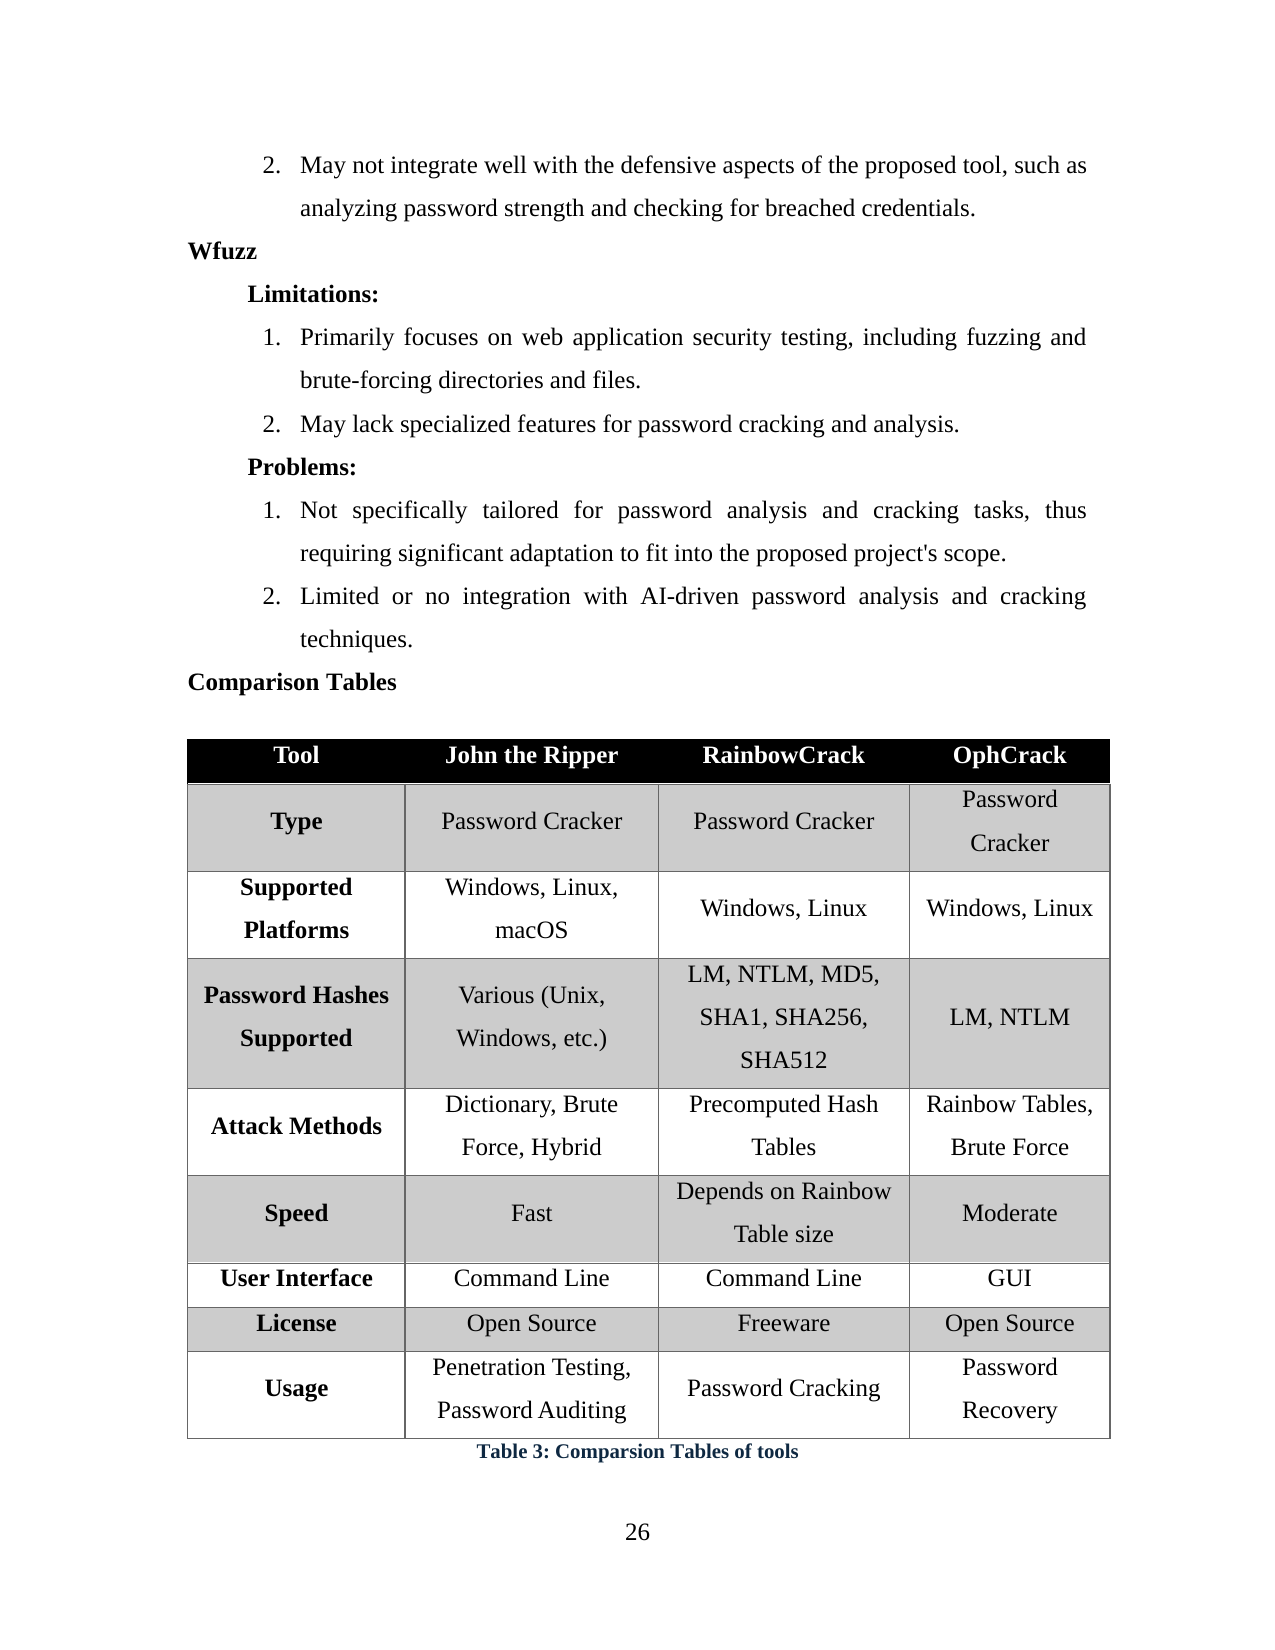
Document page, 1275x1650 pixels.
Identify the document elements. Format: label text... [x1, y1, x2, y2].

table_cell Speed [188, 1176, 404, 1262]
table_cell Attack Methods [188, 1089, 404, 1175]
table_cell Freeware [659, 1308, 909, 1351]
table_cell Password Cracking [659, 1352, 909, 1438]
list Limited or no integration with AI-driven password analysis and cracking techniques. [262, 581, 1087, 653]
table_cell Password Cracker [910, 785, 1109, 871]
table_cell Password Cracker [406, 785, 658, 871]
text Comparison Tables [187, 667, 1087, 696]
table_cell Penetration Testing, Password Auditing [406, 1352, 658, 1438]
table_cell Password Hashes Supported [188, 959, 404, 1088]
table_header OphCrack [909, 740, 1110, 783]
table_cell Fast [406, 1176, 658, 1262]
table_cell Command Line [659, 1264, 909, 1307]
list May lack specialized features for password cracking and analysis. [262, 409, 1087, 437]
table_cell LM, NTLM, MD5, SHA1, SHA256, SHA512 [659, 959, 909, 1088]
table_cell Windows, Linux [659, 872, 909, 958]
table_header RainbowCrack [658, 740, 909, 783]
table_cell Command Line [406, 1264, 658, 1307]
text Wfuzz [187, 236, 1087, 265]
table_header Tool [188, 740, 405, 783]
list Not specifically tailored for password analysis and cracking tasks, thus requiring significant adaptation to fit into the proposed project's scope. [262, 495, 1087, 567]
table_cell Open Source [406, 1308, 658, 1351]
text Problems: [247, 452, 1087, 481]
table_cell Moderate [910, 1176, 1109, 1262]
list May not integrate well with the defensive aspects of the proposed tool, such as analyzing password strength and checking for breached credentials. [262, 150, 1087, 222]
table_cell LM, NTLM [910, 959, 1109, 1088]
table_cell Password Recovery [910, 1352, 1109, 1438]
table_cell Windows, Linux [910, 872, 1109, 958]
table_cell Supported Platforms [188, 872, 404, 958]
table_cell Usage [188, 1352, 404, 1438]
table_cell User Interface [188, 1264, 404, 1307]
table_cell GUI [910, 1264, 1109, 1307]
table_cell Open Source [910, 1308, 1109, 1351]
table_cell Depends on Rainbow Table size [659, 1176, 909, 1262]
table_cell Dictionary, Brute Force, Hybrid [406, 1089, 658, 1175]
text Table 3: Comparsion Tables of tools [187, 1439, 1087, 1463]
list Primarily focuses on web application security testing, including fuzzing and brute-forcing directories and files. [262, 322, 1087, 394]
table_cell License [188, 1308, 404, 1351]
text Limitations: [247, 279, 1087, 308]
table_cell Windows, Linux, macOS [406, 872, 658, 958]
table_cell Password Cracker [659, 785, 909, 871]
table_header John the Ripper [405, 740, 658, 783]
table_cell Precomputed Hash Tables [659, 1089, 909, 1175]
table_cell Type [188, 785, 404, 871]
table_cell Rainbow Tables, Brute Force [910, 1089, 1109, 1175]
table_cell Various (Unix, Windows, etc.) [406, 959, 658, 1088]
